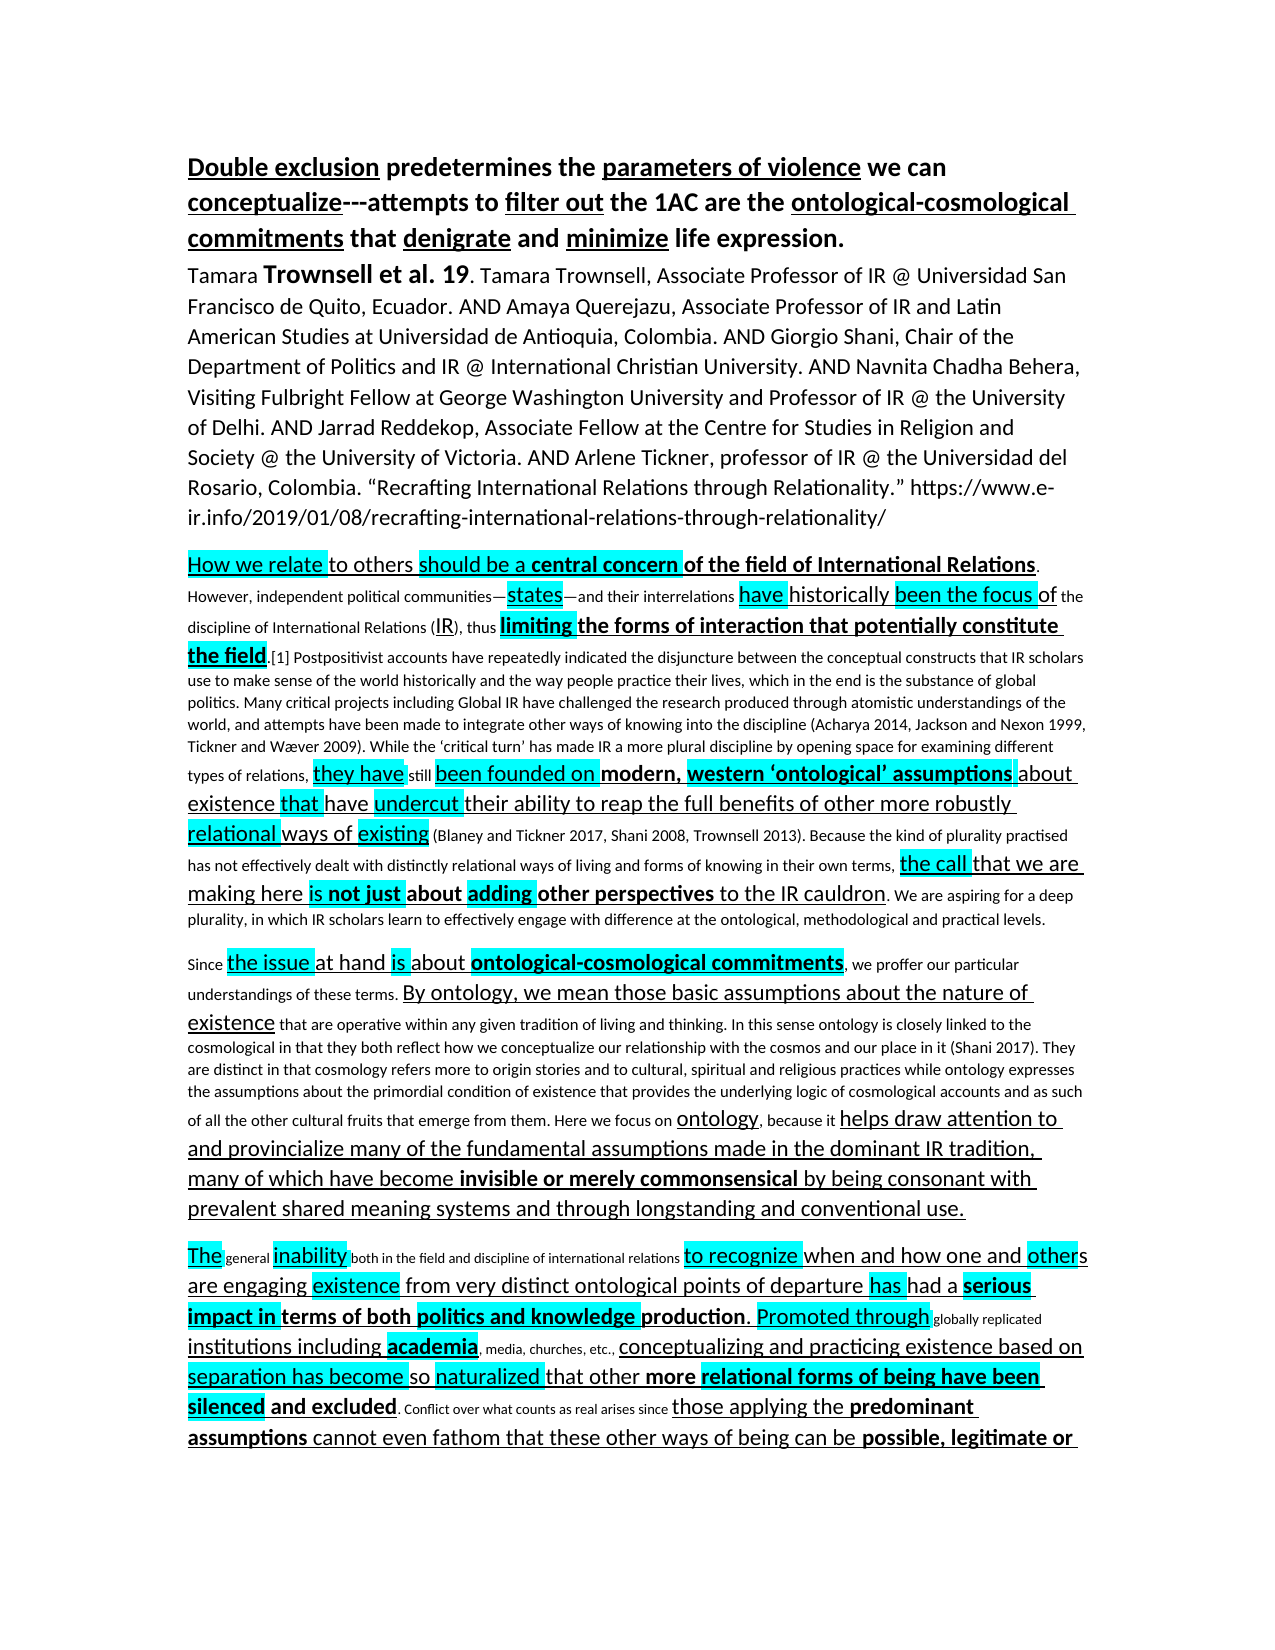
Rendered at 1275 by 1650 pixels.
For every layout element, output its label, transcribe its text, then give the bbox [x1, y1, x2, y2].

text Since the issue at hand is about ontological-cosmological commitments, we proffer our particular understandings of these terms. By ontology, we mean those basic assumptions about the nature of existence that are operative within any given tradition of living and thinking. In this sense ontology is closely linked to the cosmological in that they both reflect how we conceptualize our relationship with the cosmos and our place in it (Shani 2017). They are distinct in that cosmology refers more to origin stories and to cultural, spiritual and religious practices while ontology expresses the assumptions about the primordial condition of existence that provides the underlying logic of cosmological accounts and as such of all the other cultural fruits that emerge from them. Here we focus on ontology, because it helps draw attention to and provincialize many of the fundamental assumptions made in the dominant IR tradition, many of which have become invisible or merely commonsensical by being consonant with prevalent shared meaning systems and through longstanding and conventional use. [187, 948, 1087, 1223]
subtitle Double exclusion predetermines the parameters of violence we can conceptualize---attempts to filter out the 1AC are the ontological-cosmological commitments that denigrate and minimize life expression. [187, 150, 1087, 254]
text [187, 1241, 1087, 1451]
text How we relate to others should be a central concern of the field of International Relations. However, independent political communities—states—and their interrelations have historically been the focus of the discipline of International Relations (IR), thus limiting the forms of interaction that potentially constitute the field.[1] Postpositivist accounts have repeatedly indicated the disjuncture between the conceptual constructs that IR scholars use to make sense of the world historically and the way people practice their lives, which in the end is the substance of global politics. Many critical projects including Global IR have challenged the research produced through atomistic understandings of the world, and attempts have been made to integrate other ways of knowing into the discipline (Acharya 2014, Jackson and Nexon 1999, Tickner and Wæver 2009). While the ‘critical turn’ has made IR a more plural discipline by opening space for examining different types of relations, they have still been founded on modern, western ‘ontological’ assumptions about existence that have undercut their ability to reap the full benefits of other more robustly relational ways of existing (Blaney and Tickner 2017, Shani 2008, Trownsell 2013). Because the kind of plurality practised has not effectively dealt with distinctly relational ways of living and forms of knowing in their own terms, the call that we are making here is not just about adding other perspectives to the IR cauldron. We are aspiring for a deep plurality, in which IR scholars learn to effectively engage with difference at the ontological, methodological and practical levels. [187, 550, 1087, 929]
text Tamara Trownsell et al. 19. Tamara Trownsell, Associate Professor of IR @ Universidad San Francisco de Quito, Ecuador. AND Amaya Querejazu, Associate Professor of IR and Latin American Studies at Universidad de Antioquia, Colombia. AND Giorgio Shani, Chair of the Department of Politics and IR @ International Christian University. AND Navnita Chadha Behera, Visiting Fulbright Fellow at George Washington University and Professor of IR @ the University of Delhi. AND Jarrad Reddekop, Associate Fellow at the Centre for Studies in Religion and Society @ the University of Victoria. AND Arlene Tickner, professor of IR @ the Universidad del Rosario, Colombia. “Recrafting International Relations through Relationality.” https://www.e-ir.info/2019/01/08/recrafting-international-relations-through-relationality/ [187, 257, 1087, 532]
